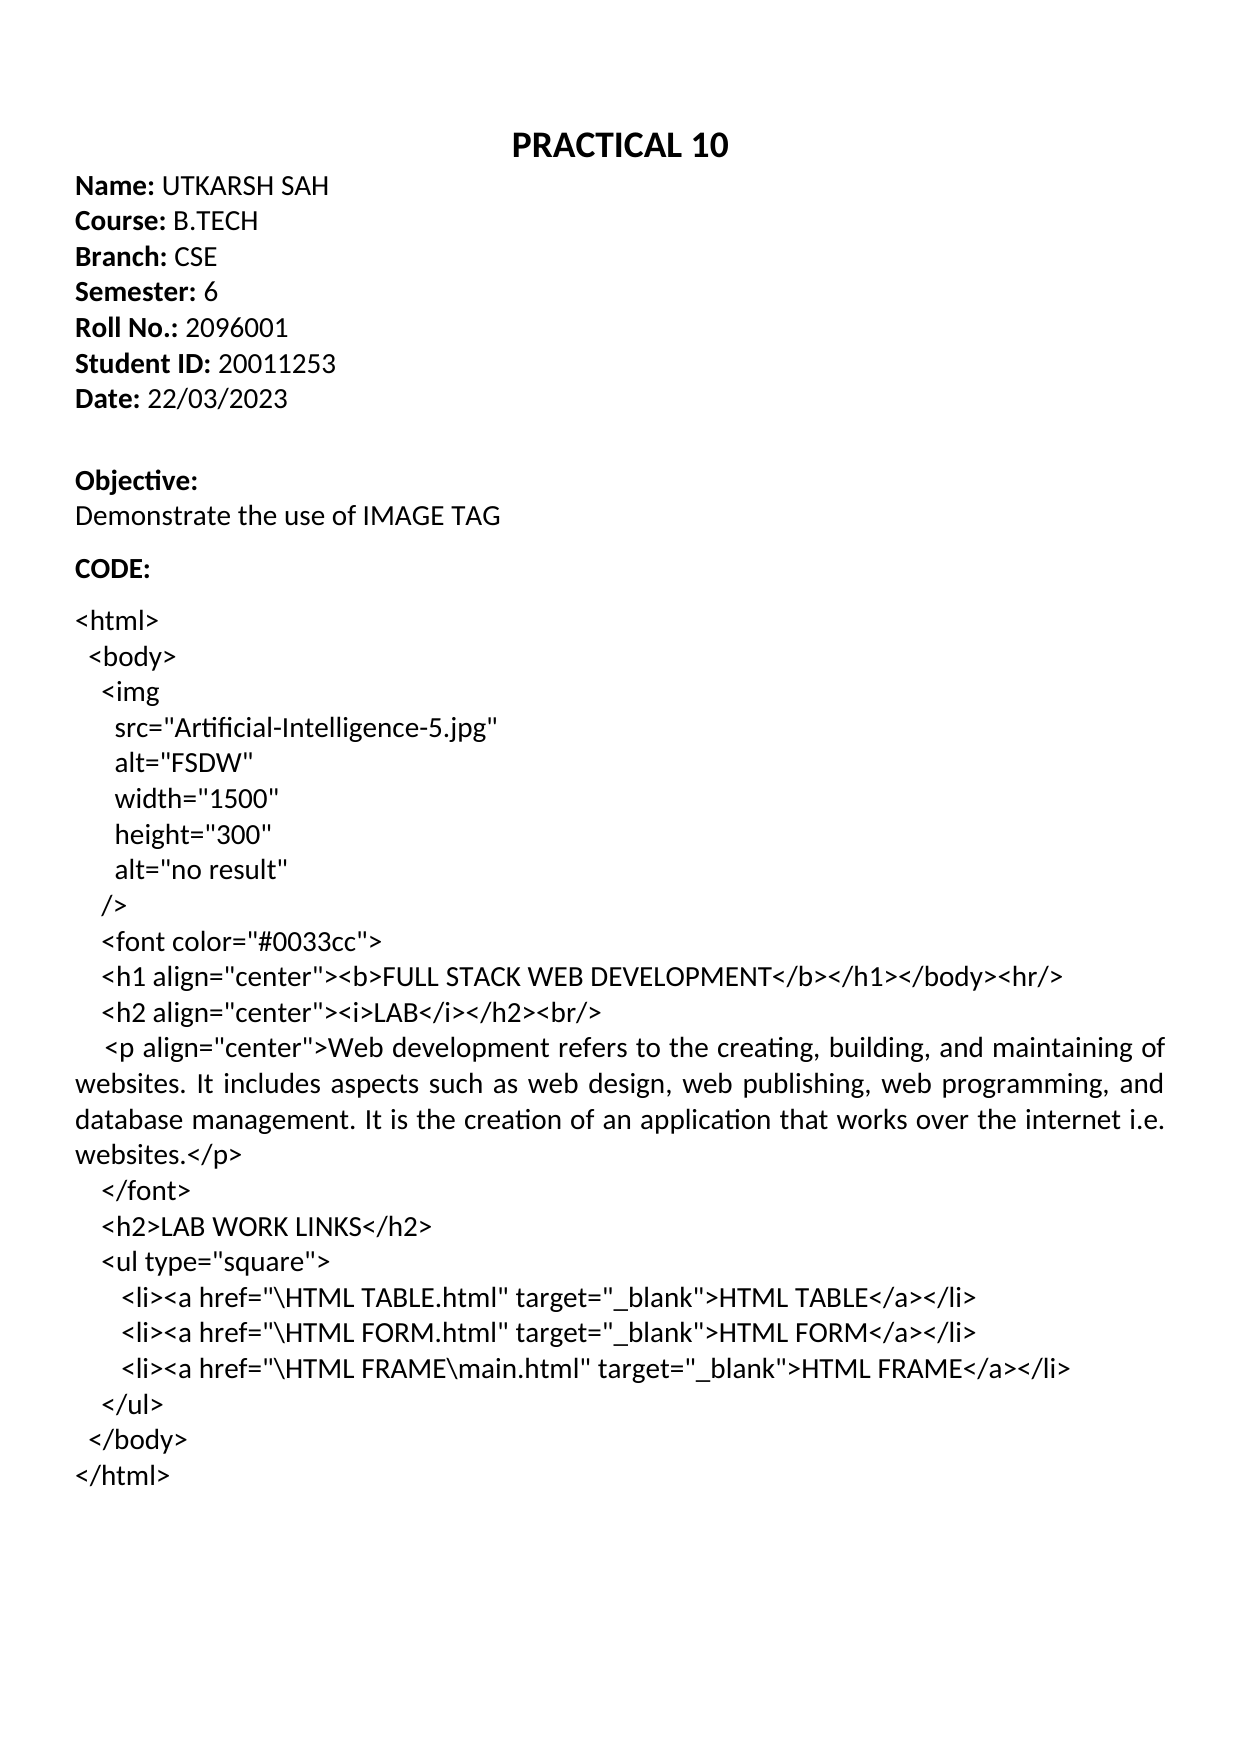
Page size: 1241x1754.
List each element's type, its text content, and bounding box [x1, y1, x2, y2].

text src="Artificial-Intelligence-5.jpg" [75, 709, 1165, 744]
text Date: 22/03/2023 [75, 380, 1165, 416]
text Demonstrate the use of IMAGE TAG [75, 497, 1165, 533]
text Name: UTKARSH SAH [75, 167, 1165, 202]
text CODE: [75, 550, 1165, 585]
text <p align="center">Web development refers to the creating, building, and maintaining of websites. It includes aspects such as web design, web publishing, web programming, and database management. It is the creation of an application that works over the internet i.e. websites.</p> [75, 1029, 1165, 1172]
text width="1500" [75, 780, 1165, 816]
text <li><a href="\HTML TABLE.html" target="_blank">HTML TABLE</a></li> [75, 1279, 1165, 1314]
text <ul type="square"> [75, 1243, 1165, 1279]
text Student ID: 20011253 [75, 345, 1165, 380]
text PRACTICAL 10 [75, 121, 1165, 167]
text </body> [75, 1421, 1165, 1457]
text </ul> [75, 1386, 1165, 1421]
text Course: B.TECH [75, 202, 1165, 238]
text </font> [75, 1172, 1165, 1208]
text <font color="#0033cc"> [75, 923, 1165, 958]
text <body> [75, 638, 1165, 673]
text height="300" [75, 816, 1165, 851]
text </html> [75, 1457, 1165, 1493]
text Semester: 6 [75, 273, 1165, 309]
text Objective: [75, 462, 1165, 497]
text <li><a href="\HTML FRAME\main.html" target="_blank">HTML FRAME</a></li> [75, 1350, 1165, 1386]
text alt="FSDW" [75, 744, 1165, 780]
text /> [75, 887, 1165, 923]
text Branch: CSE [75, 238, 1165, 273]
text <h2>LAB WORK LINKS</h2> [75, 1208, 1165, 1243]
text <html> [75, 602, 1165, 638]
text <img [75, 673, 1165, 709]
text alt="no result" [75, 851, 1165, 887]
text Roll No.: 2096001 [75, 309, 1165, 345]
text <li><a href="\HTML FORM.html" target="_blank">HTML FORM</a></li> [75, 1314, 1165, 1350]
text <h1 align="center"><b>FULL STACK WEB DEVELOPMENT</b></h1></body><hr/> [75, 958, 1165, 994]
text <h2 align="center"><i>LAB</i></h2><br/> [75, 994, 1165, 1029]
